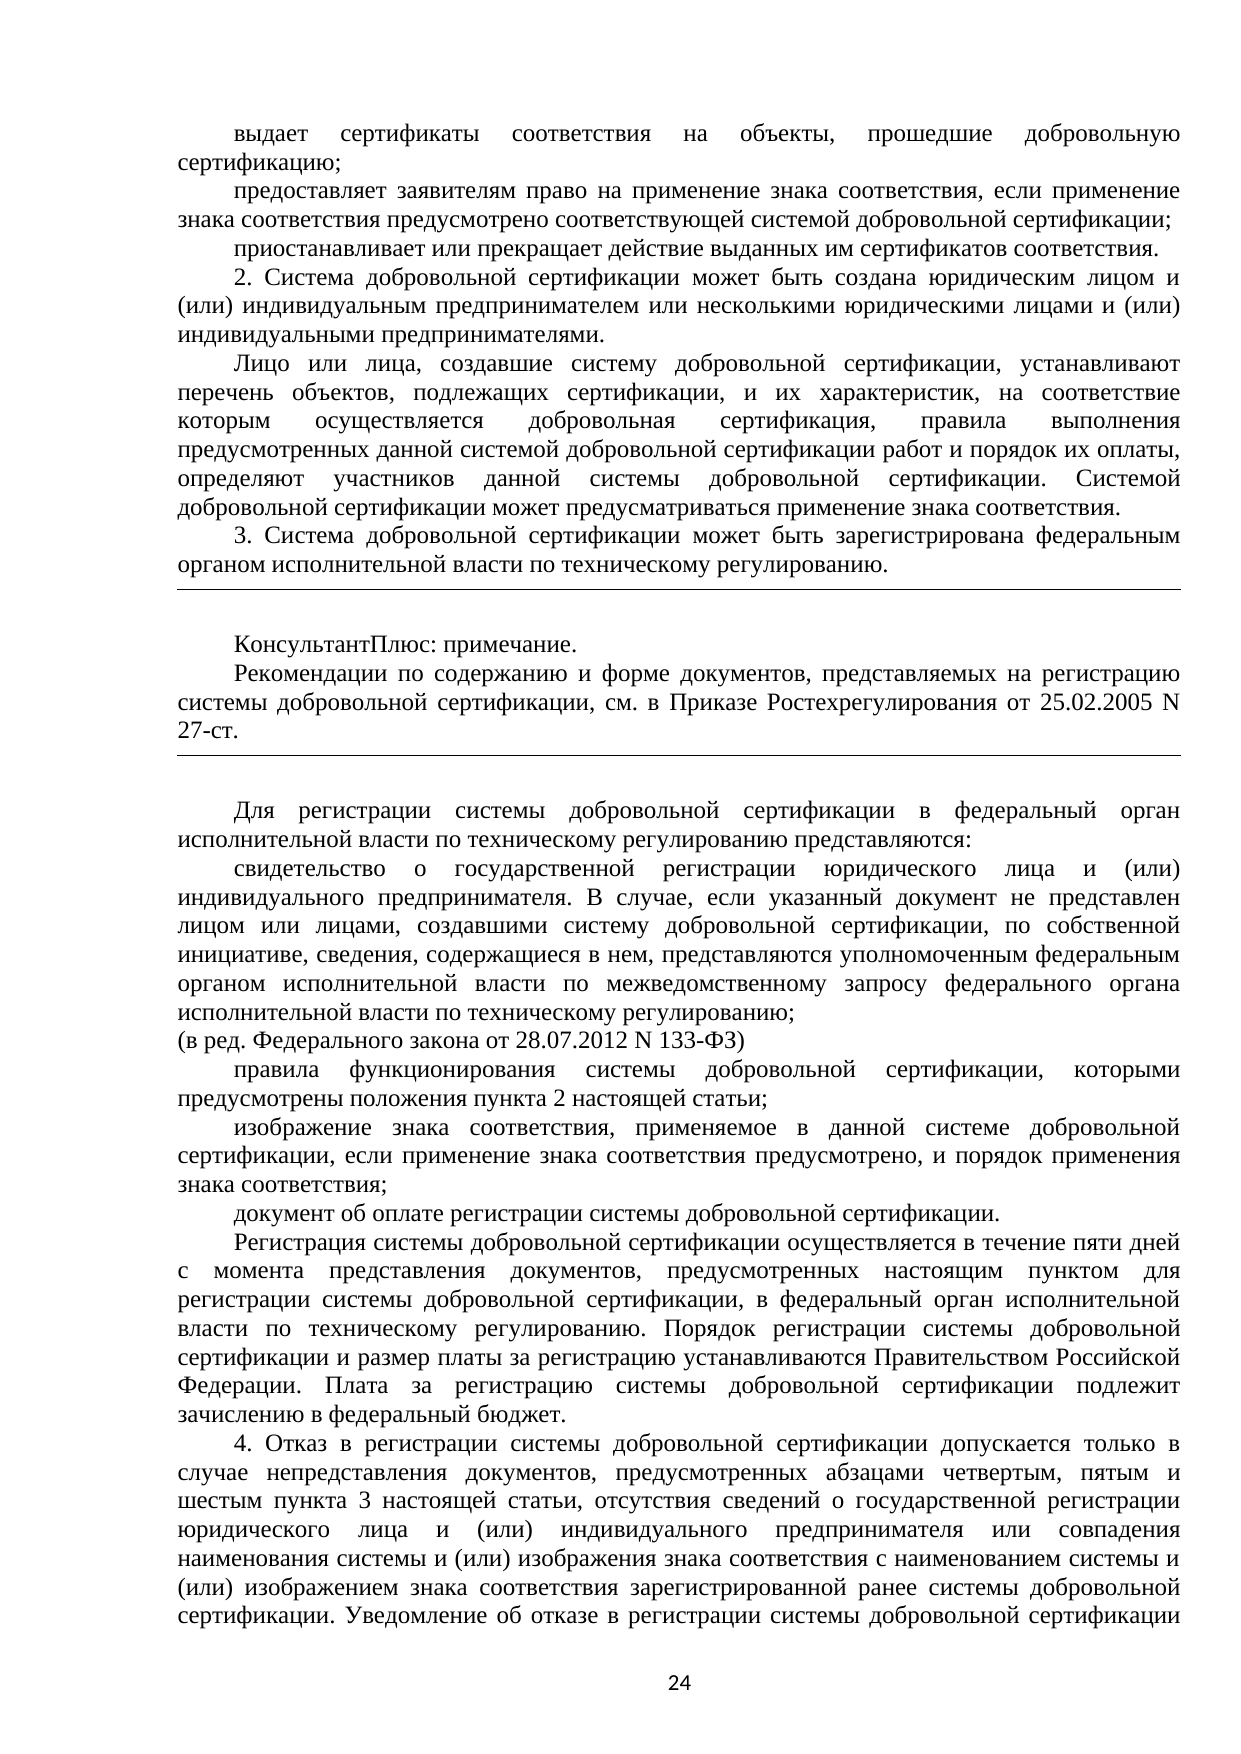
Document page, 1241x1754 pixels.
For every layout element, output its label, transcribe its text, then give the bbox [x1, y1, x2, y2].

text КонсультантПлюс: примечание. [177, 629, 1181, 658]
text Рекомендации по содержанию и форме документов, представляемых на регистрацию системы добровольной сертификации, см. в Приказе Ростехрегулирования от 25.02.2005 N 27-ст. [177, 658, 1181, 744]
text 2. Система добровольной сертификации может быть создана юридическим лицом и (или) индивидуальным предпринимателем или несколькими юридическими лицами и (или) индивидуальными предпринимателями. [177, 262, 1181, 348]
text (в ред. Федерального закона от 28.07.2012 N 133-ФЗ) [177, 1025, 1181, 1054]
text приостанавливает или прекращает действие выданных им сертификатов соответствия. [177, 233, 1181, 262]
text Лицо или лица, создавшие систему добровольной сертификации, устанавливают перечень объектов, подлежащих сертификации, и их характеристик, на соответствие которым осуществляется добровольная сертификация, правила выполнения предусмотренных данной системой добровольной сертификации работ и порядок их оплаты, определяют участников данной системы добровольной сертификации. Системой добровольной сертификации может предусматриваться применение знака соответствия. [177, 348, 1181, 521]
text свидетельство о государственной регистрации юридического лица и (или) индивидуального предпринимателя. В случае, если указанный документ не представлен лицом или лицами, создавшими систему добровольной сертификации, по собственной инициативе, сведения, содержащиеся в нем, представляются уполномоченным федеральным органом исполнительной власти по межведомственному запросу федерального органа исполнительной власти по техническому регулированию; [177, 853, 1181, 1025]
text 3. Система добровольной сертификации может быть зарегистрирована федеральным органом исполнительной власти по техническому регулированию. [177, 521, 1181, 578]
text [177, 1428, 1181, 1629]
text Для регистрации системы добровольной сертификации в федеральный орган исполнительной власти по техническому регулированию представляются: [177, 795, 1181, 853]
text предоставляет заявителям право на применение знака соответствия, если применение знака соответствия предусмотрено соответствующей системой добровольной сертификации; [177, 176, 1181, 233]
text Регистрация системы добровольной сертификации осуществляется в течение пяти дней с момента представления документов, предусмотренных настоящим пунктом для регистрации системы добровольной сертификации, в федеральный орган исполнительной власти по техническому регулированию. Порядок регистрации системы добровольной сертификации и размер платы за регистрацию устанавливаются Правительством Российской Федерации. Плата за регистрацию системы добровольной сертификации подлежит зачислению в федеральный бюджет. [177, 1227, 1181, 1428]
text правила функционирования системы добровольной сертификации, которыми предусмотрены положения пункта 2 настоящей статьи; [177, 1054, 1181, 1112]
text выдает сертификаты соответствия на объекты, прошедшие добровольную сертификацию; [177, 118, 1181, 176]
text документ об оплате регистрации системы добровольной сертификации. [177, 1198, 1181, 1227]
text изображение знака соответствия, применяемое в данной системе добровольной сертификации, если применение знака соответствия предусмотрено, и порядок применения знака соответствия; [177, 1112, 1181, 1198]
